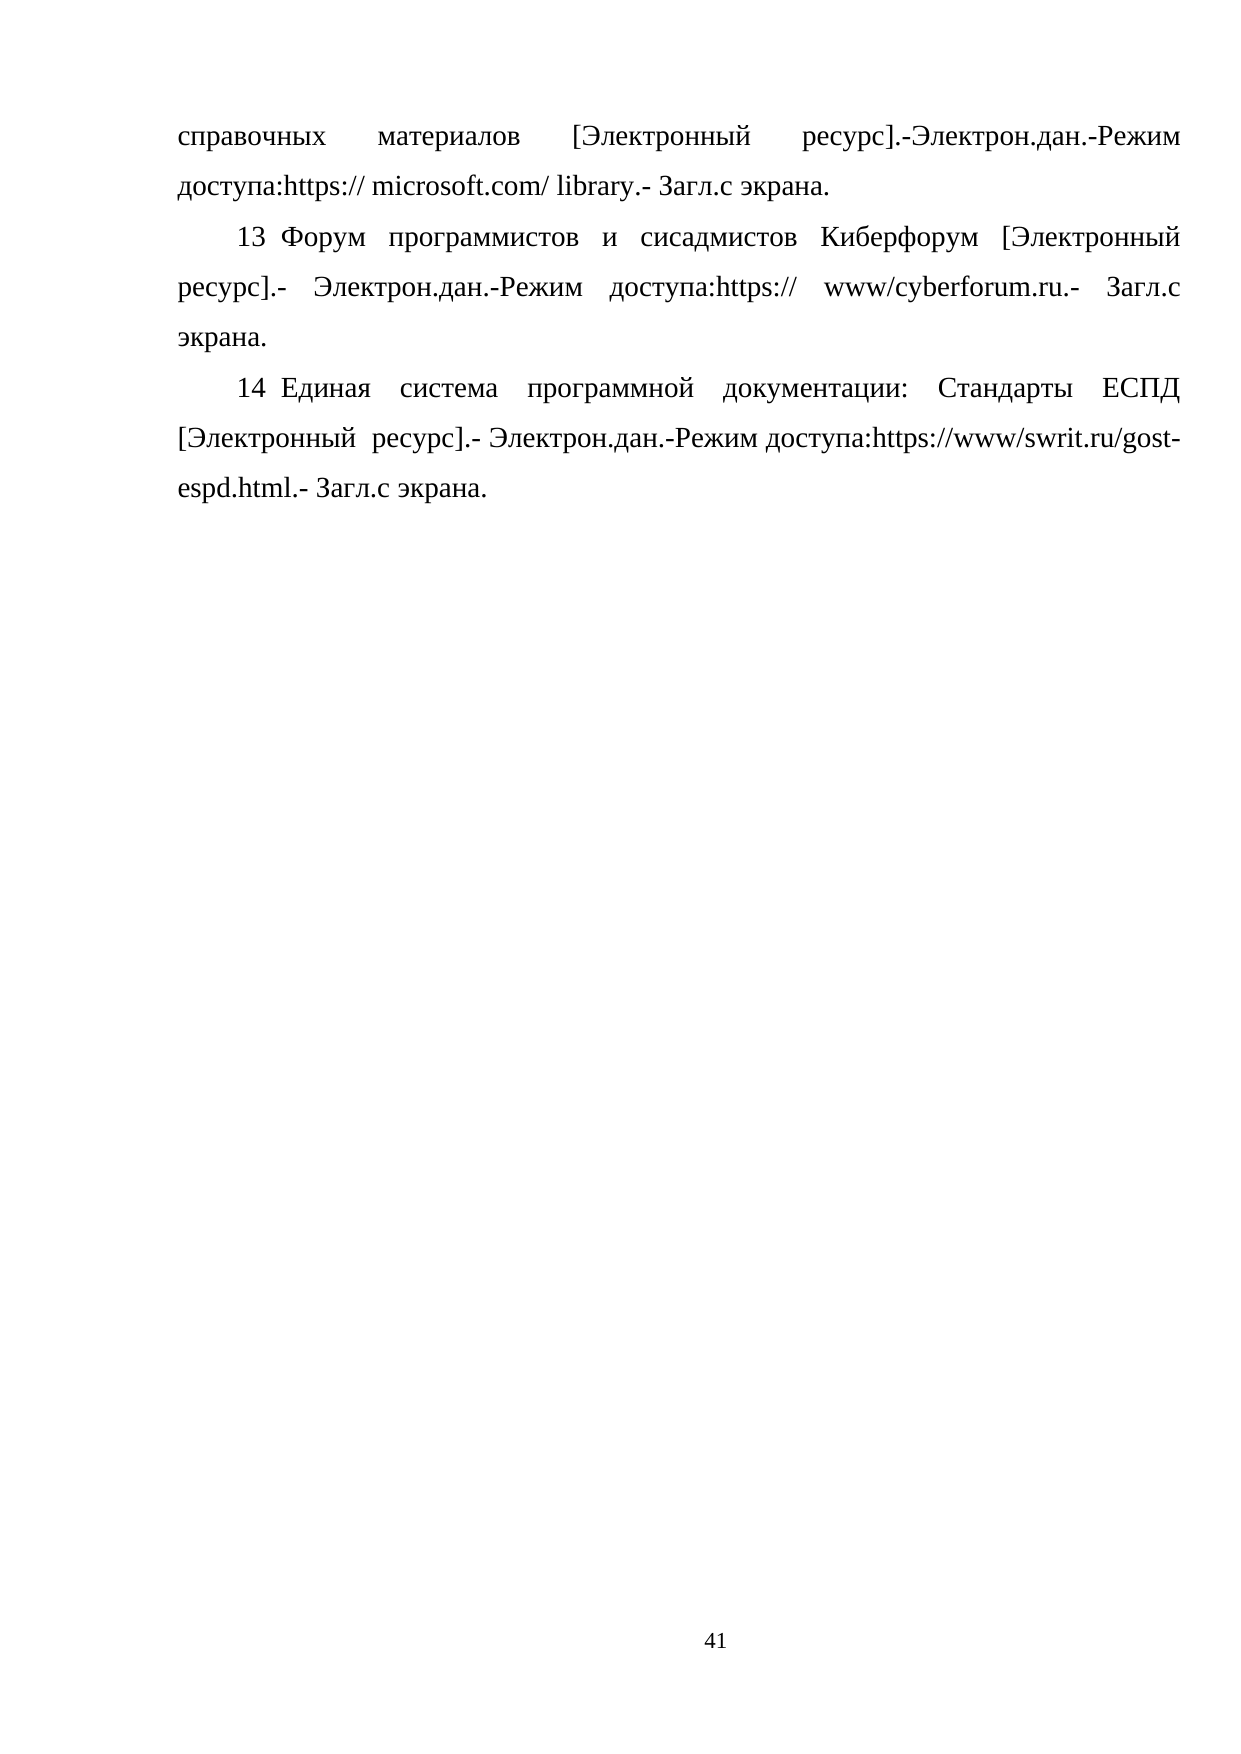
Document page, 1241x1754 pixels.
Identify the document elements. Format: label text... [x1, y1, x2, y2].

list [177, 118, 1181, 202]
list Единая система программной документации: Стандарты ЕСПД [Электронный ресурс].- Электрон.дан.-Режим доступа:https://www/swrit.ru/gost-espd.html.- Загл.с экрана. [177, 370, 1181, 504]
list Форум программистов и сисадмистов Киберфорум [Электронный ресурс].- Электрон.дан.-Режим доступа:https:// www/cyberforum.ru.- Загл.с экрана. [177, 219, 1181, 353]
